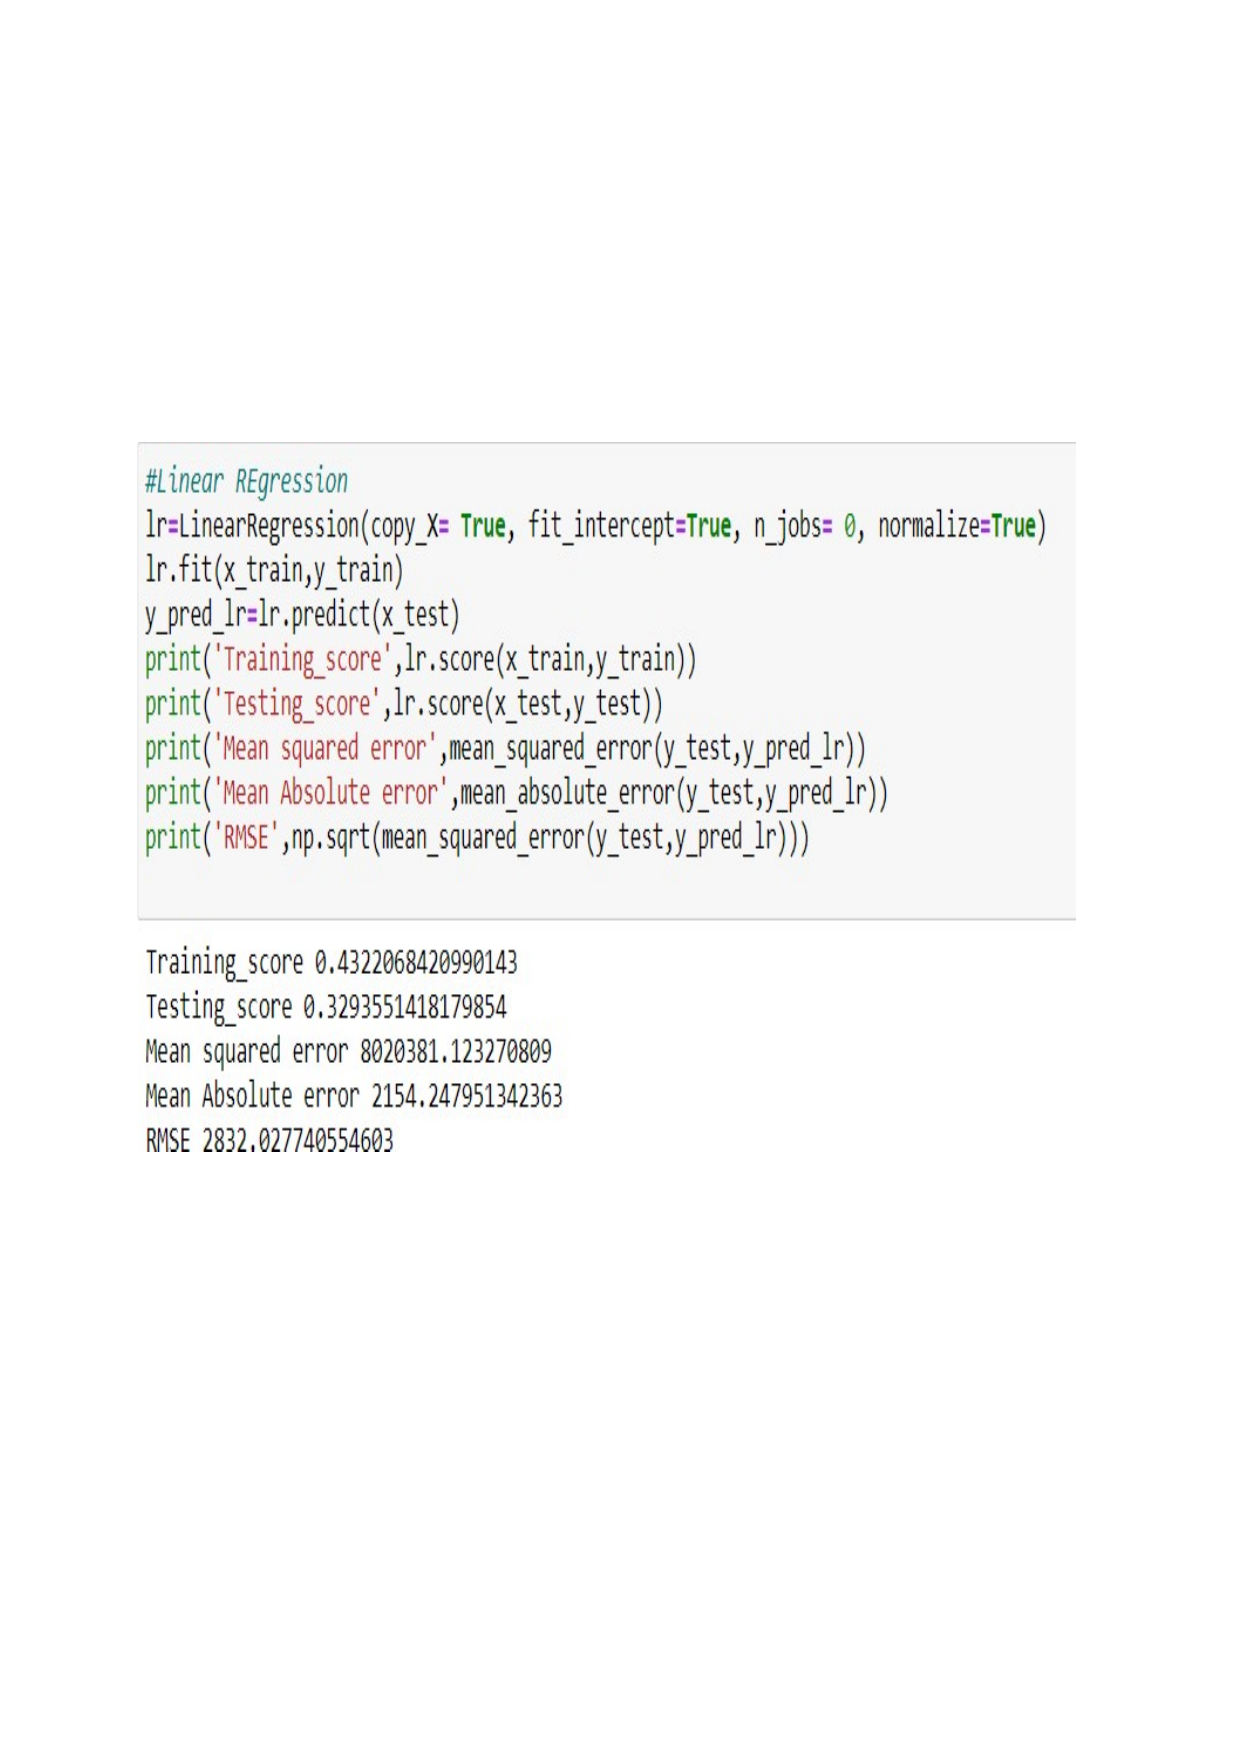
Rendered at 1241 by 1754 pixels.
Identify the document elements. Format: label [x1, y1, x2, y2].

picture [137, 442, 1076, 1152]
